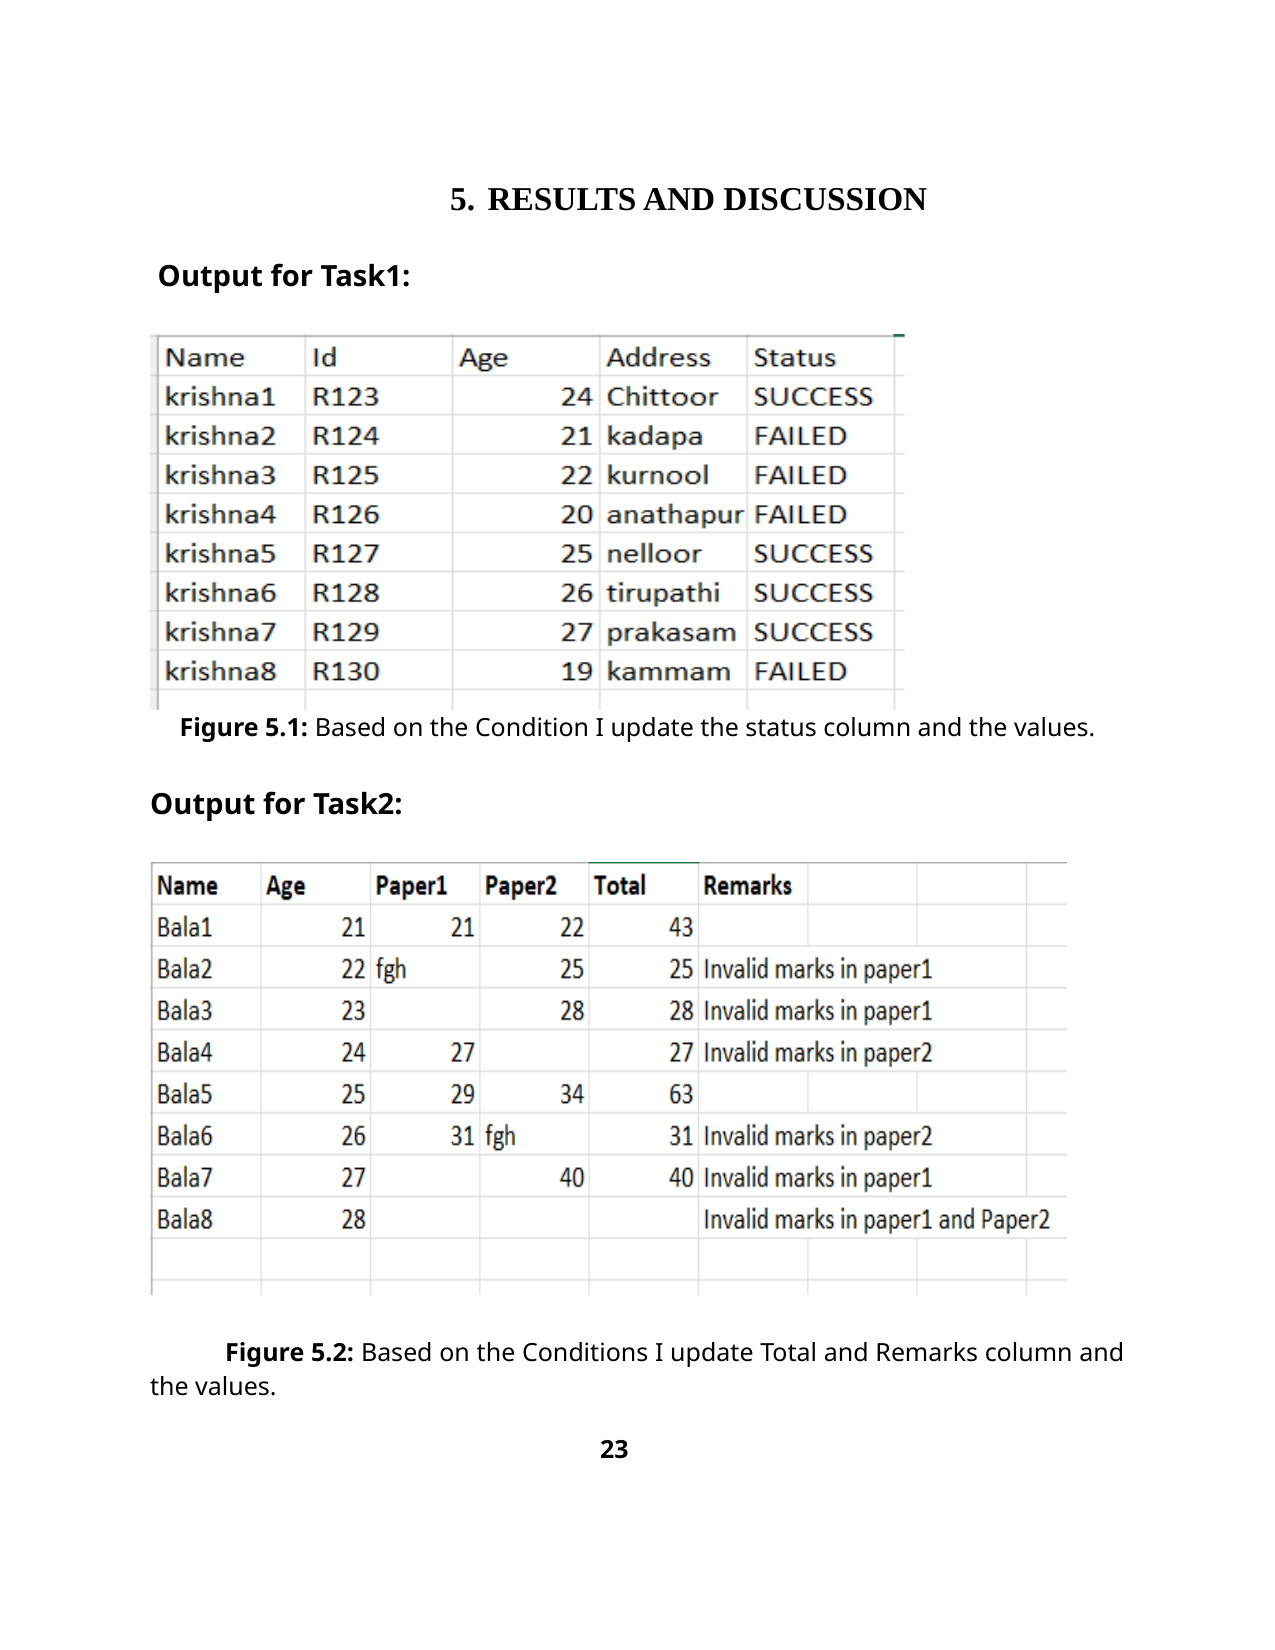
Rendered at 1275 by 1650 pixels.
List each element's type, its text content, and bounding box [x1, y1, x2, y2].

picture [150, 862, 1067, 1295]
text Output for Task2: [150, 783, 1125, 823]
text 23 [525, 1431, 1125, 1465]
text Figure 5.2: Based on the Conditions I update Total and Remarks column and the values. [150, 1334, 1125, 1403]
text Figure 5.1: Based on the Condition I update the status column and the values. [150, 710, 1125, 744]
list RESULTS AND DISCUSSION [450, 179, 1125, 217]
picture [150, 334, 905, 710]
text Output for Task1: [150, 255, 1125, 295]
